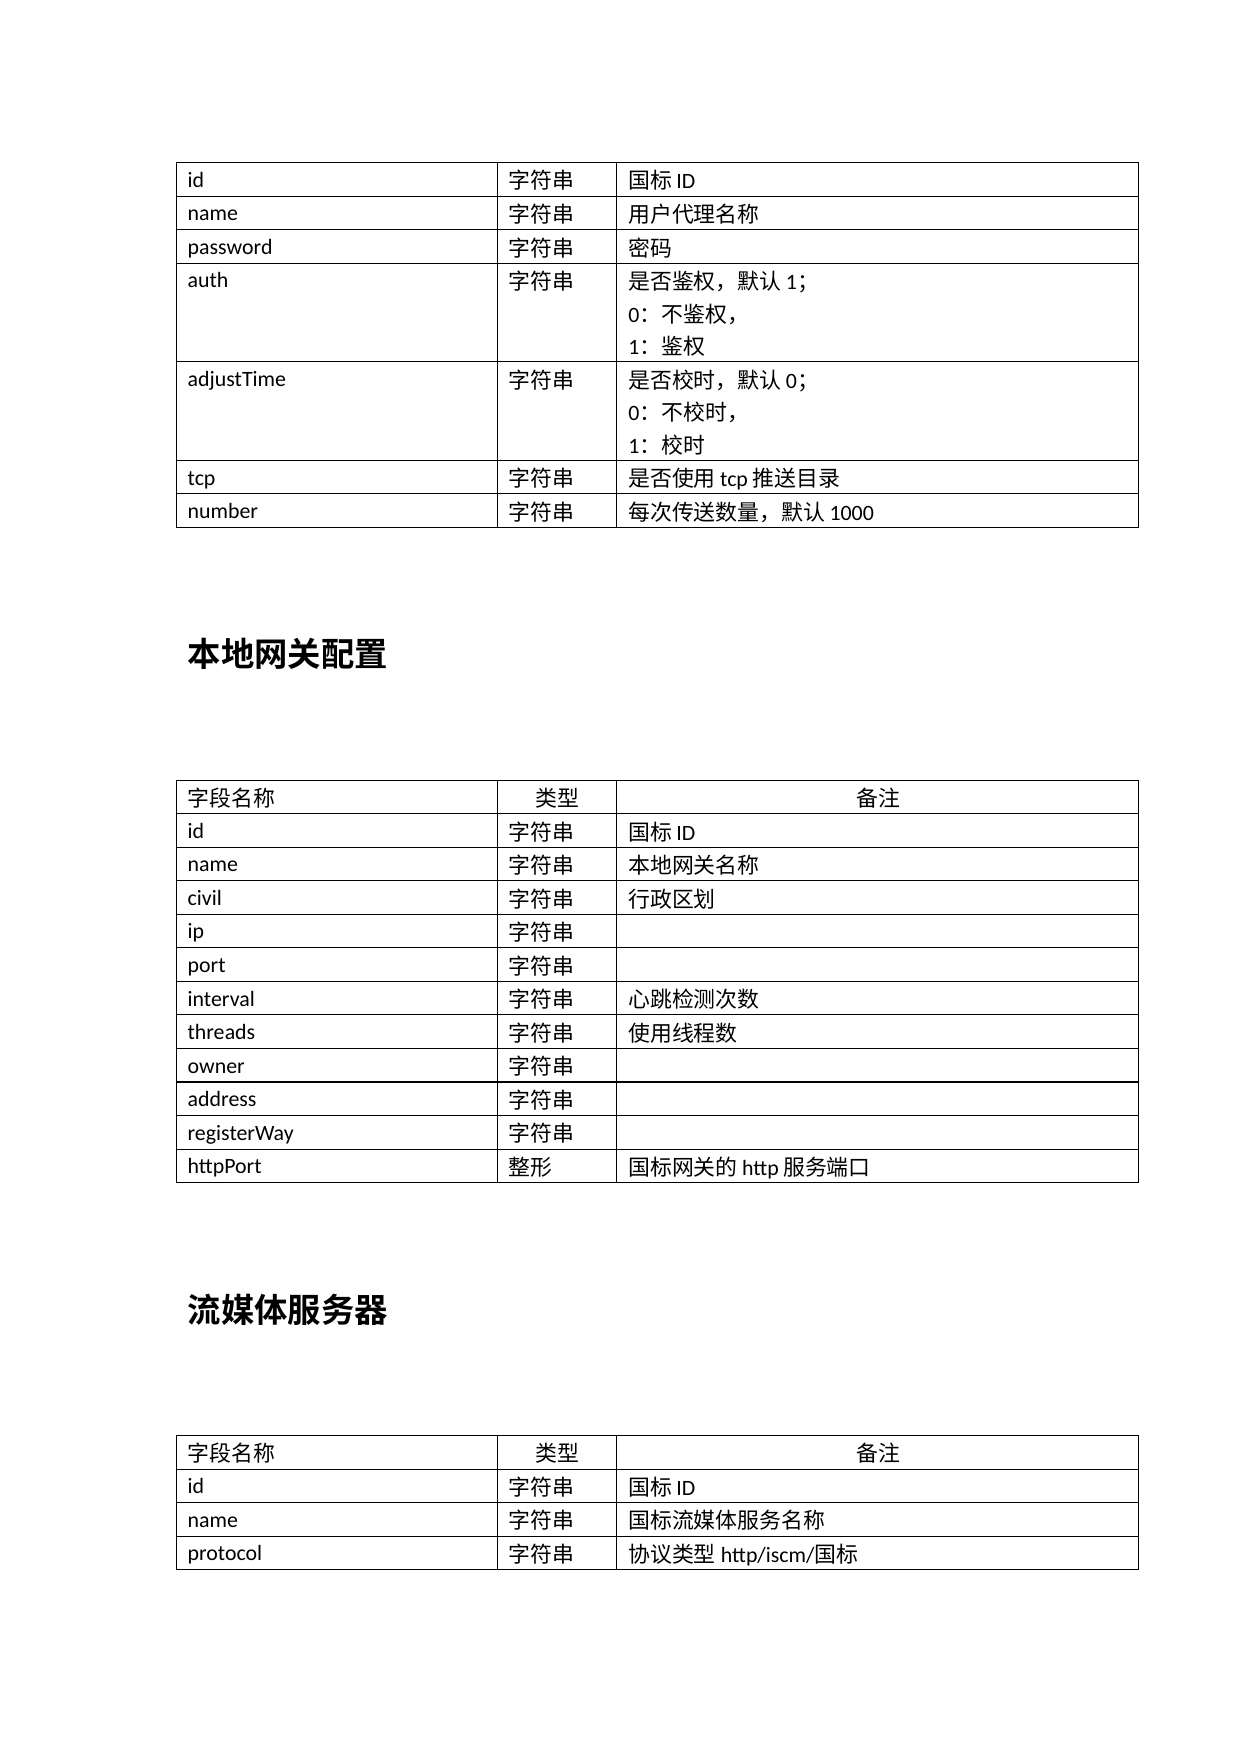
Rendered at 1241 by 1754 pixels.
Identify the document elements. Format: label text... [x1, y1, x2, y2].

table_cell 字符串 [498, 1116, 616, 1148]
table_cell id [177, 163, 497, 196]
table_header 类型 [498, 1436, 616, 1468]
table_cell 国标ID [617, 163, 1138, 196]
table_cell 行政区划 [617, 881, 1138, 914]
table_cell 国标ID [617, 814, 1138, 847]
table_cell 字符串 [498, 461, 616, 493]
table_cell 字符串 [498, 230, 616, 263]
table_cell 字符串 [498, 814, 616, 847]
table_cell 整形 [498, 1150, 616, 1182]
table_cell 每次传送数量，默认1000 [617, 494, 1138, 527]
table_cell threads [177, 1015, 497, 1048]
table_cell password [177, 230, 497, 263]
table_header 备注 [617, 1436, 1138, 1468]
table_cell name [177, 848, 497, 880]
table_cell [617, 915, 1138, 947]
table_cell 字符串 [498, 982, 616, 1014]
table_cell 字符串 [498, 1503, 616, 1536]
table_cell [617, 1083, 1138, 1115]
table_cell 使用线程数 [617, 1015, 1138, 1048]
table_cell protocol [177, 1537, 497, 1569]
table_cell 字符串 [498, 1049, 616, 1081]
table_header 类型 [498, 781, 616, 813]
table_cell 字符串 [498, 915, 616, 947]
table_cell 字符串 [498, 1470, 616, 1502]
table_header 字段名称 [177, 781, 497, 813]
table_cell 字符串 [498, 197, 616, 229]
table_cell 字符串 [498, 948, 616, 981]
table_cell 国标网关的http服务端口 [617, 1150, 1138, 1182]
table_cell 字符串 [498, 848, 616, 880]
table_cell address [177, 1083, 497, 1115]
table_cell id [177, 814, 497, 847]
table_header 备注 [617, 781, 1138, 813]
table_cell 本地网关名称 [617, 848, 1138, 880]
table_cell 心跳检测次数 [617, 982, 1138, 1014]
table_cell 字符串 [498, 1537, 616, 1569]
table_cell 协议类型 http/iscm/国标 [617, 1537, 1138, 1569]
table_cell 字符串 [498, 163, 616, 196]
table_cell 字符串 [498, 362, 616, 460]
table_cell tcp [177, 461, 497, 493]
table_cell interval [177, 982, 497, 1014]
subtitle 本地网关配置 [187, 620, 1053, 685]
table_cell 字符串 [498, 264, 616, 361]
table_cell 是否使用tcp推送目录 [617, 461, 1138, 493]
table_cell name [177, 197, 497, 229]
table_cell civil [177, 881, 497, 914]
table_cell 字符串 [498, 1083, 616, 1115]
table_cell registerWay [177, 1116, 497, 1148]
table_cell adjustTime [177, 362, 497, 460]
table_cell 用户代理名称 [617, 197, 1138, 229]
table_cell id [177, 1470, 497, 1502]
table_cell name [177, 1503, 497, 1536]
table_cell 密码 [617, 230, 1138, 263]
table_cell 字符串 [498, 494, 616, 527]
table_cell 是否校时，默认0； 0：不校时， 1：校时 [617, 362, 1138, 460]
subtitle 流媒体服务器 [187, 1275, 1053, 1340]
table_cell owner [177, 1049, 497, 1081]
table_header 字段名称 [177, 1436, 497, 1468]
table_cell 国标ID [617, 1470, 1138, 1502]
table_cell [617, 948, 1138, 981]
table_cell [617, 1049, 1138, 1081]
table_cell auth [177, 264, 497, 361]
table_cell 字符串 [498, 1015, 616, 1048]
table_cell number [177, 494, 497, 527]
table_cell ip [177, 915, 497, 947]
table_cell 是否鉴权，默认1； 0：不鉴权， 1：鉴权 [617, 264, 1138, 361]
table_cell 国标流媒体服务名称 [617, 1503, 1138, 1536]
table_cell httpPort [177, 1150, 497, 1182]
table_cell 字符串 [498, 881, 616, 914]
table_cell port [177, 948, 497, 981]
table_cell [617, 1116, 1138, 1148]
